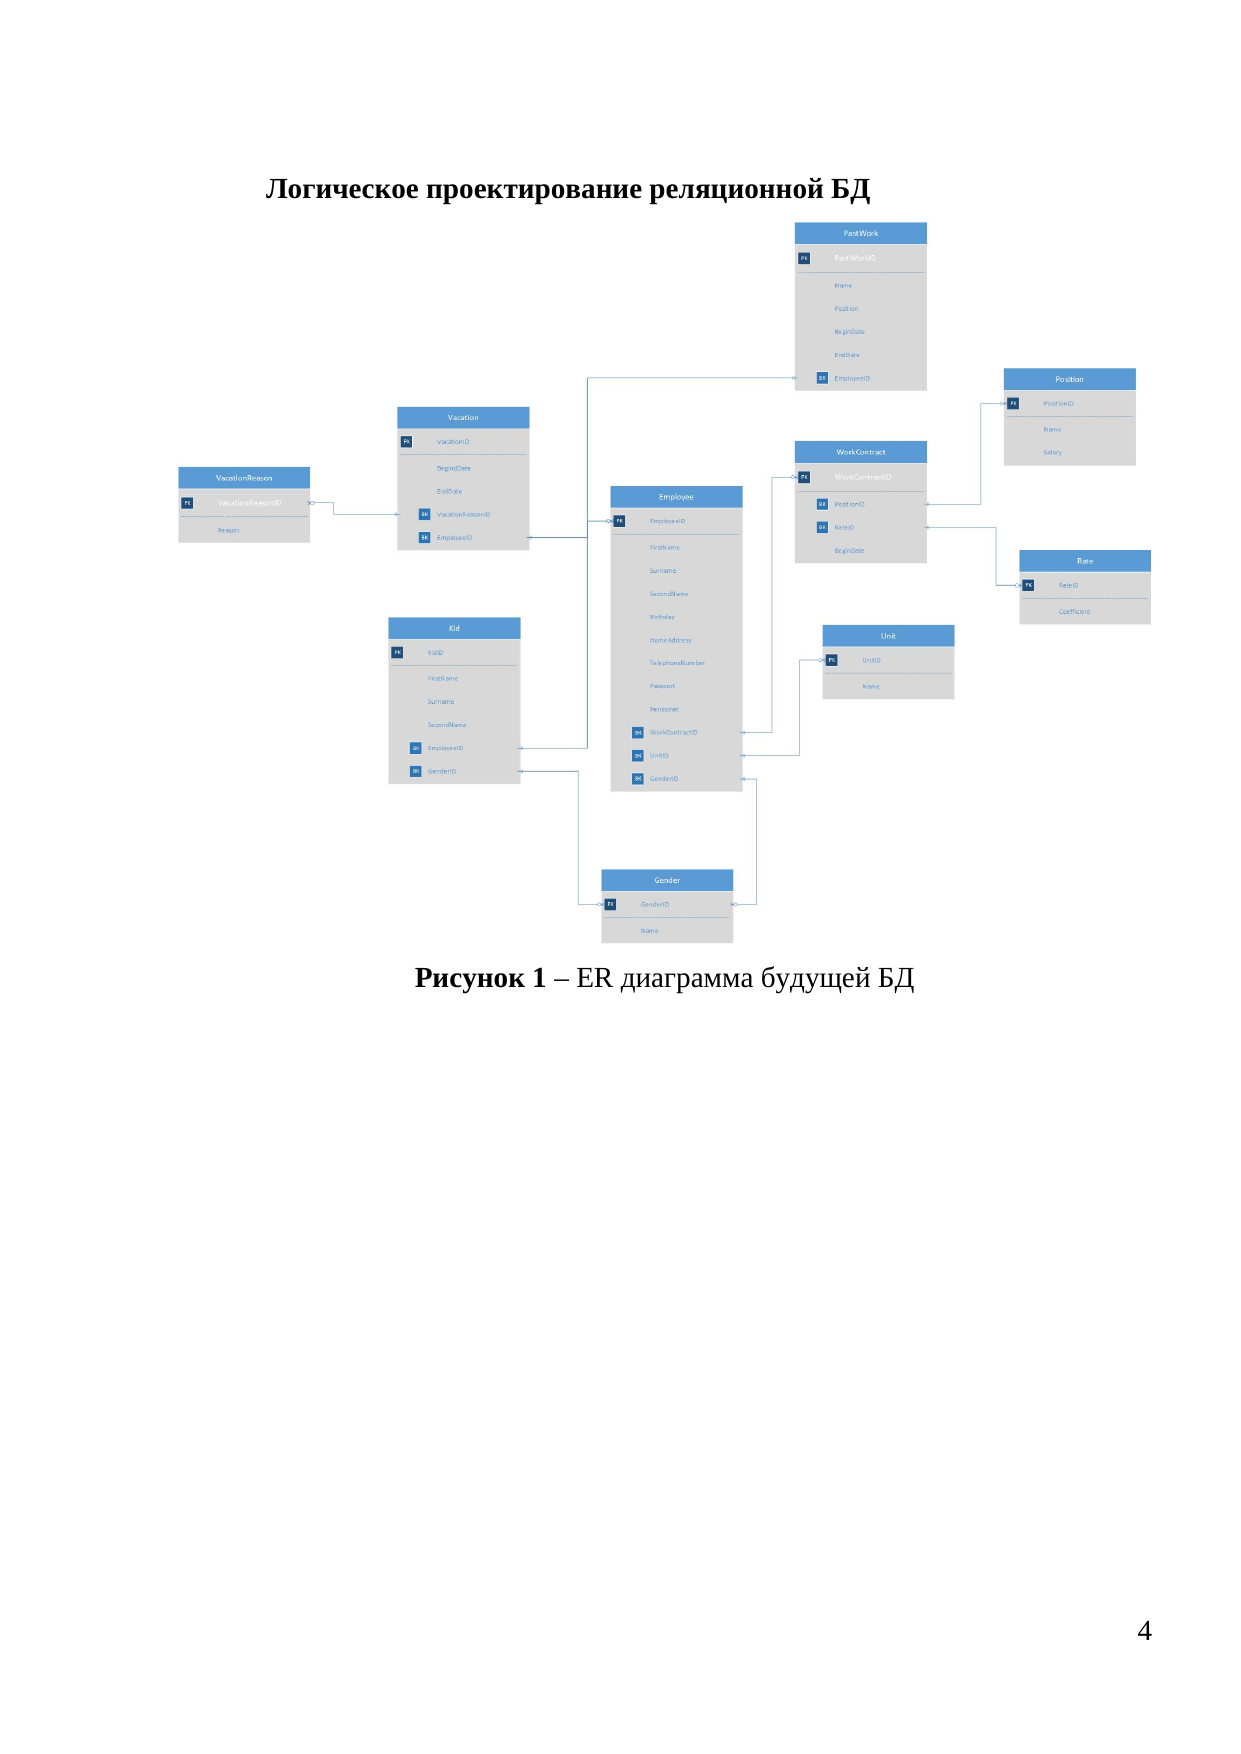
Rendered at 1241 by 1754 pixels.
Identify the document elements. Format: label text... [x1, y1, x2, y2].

picture [177, 221, 1152, 944]
text Рисунок 1 – ER диаграмма будущей БД [177, 960, 1152, 994]
subtitle Логическое проектирование реляционной БД [177, 171, 1152, 204]
